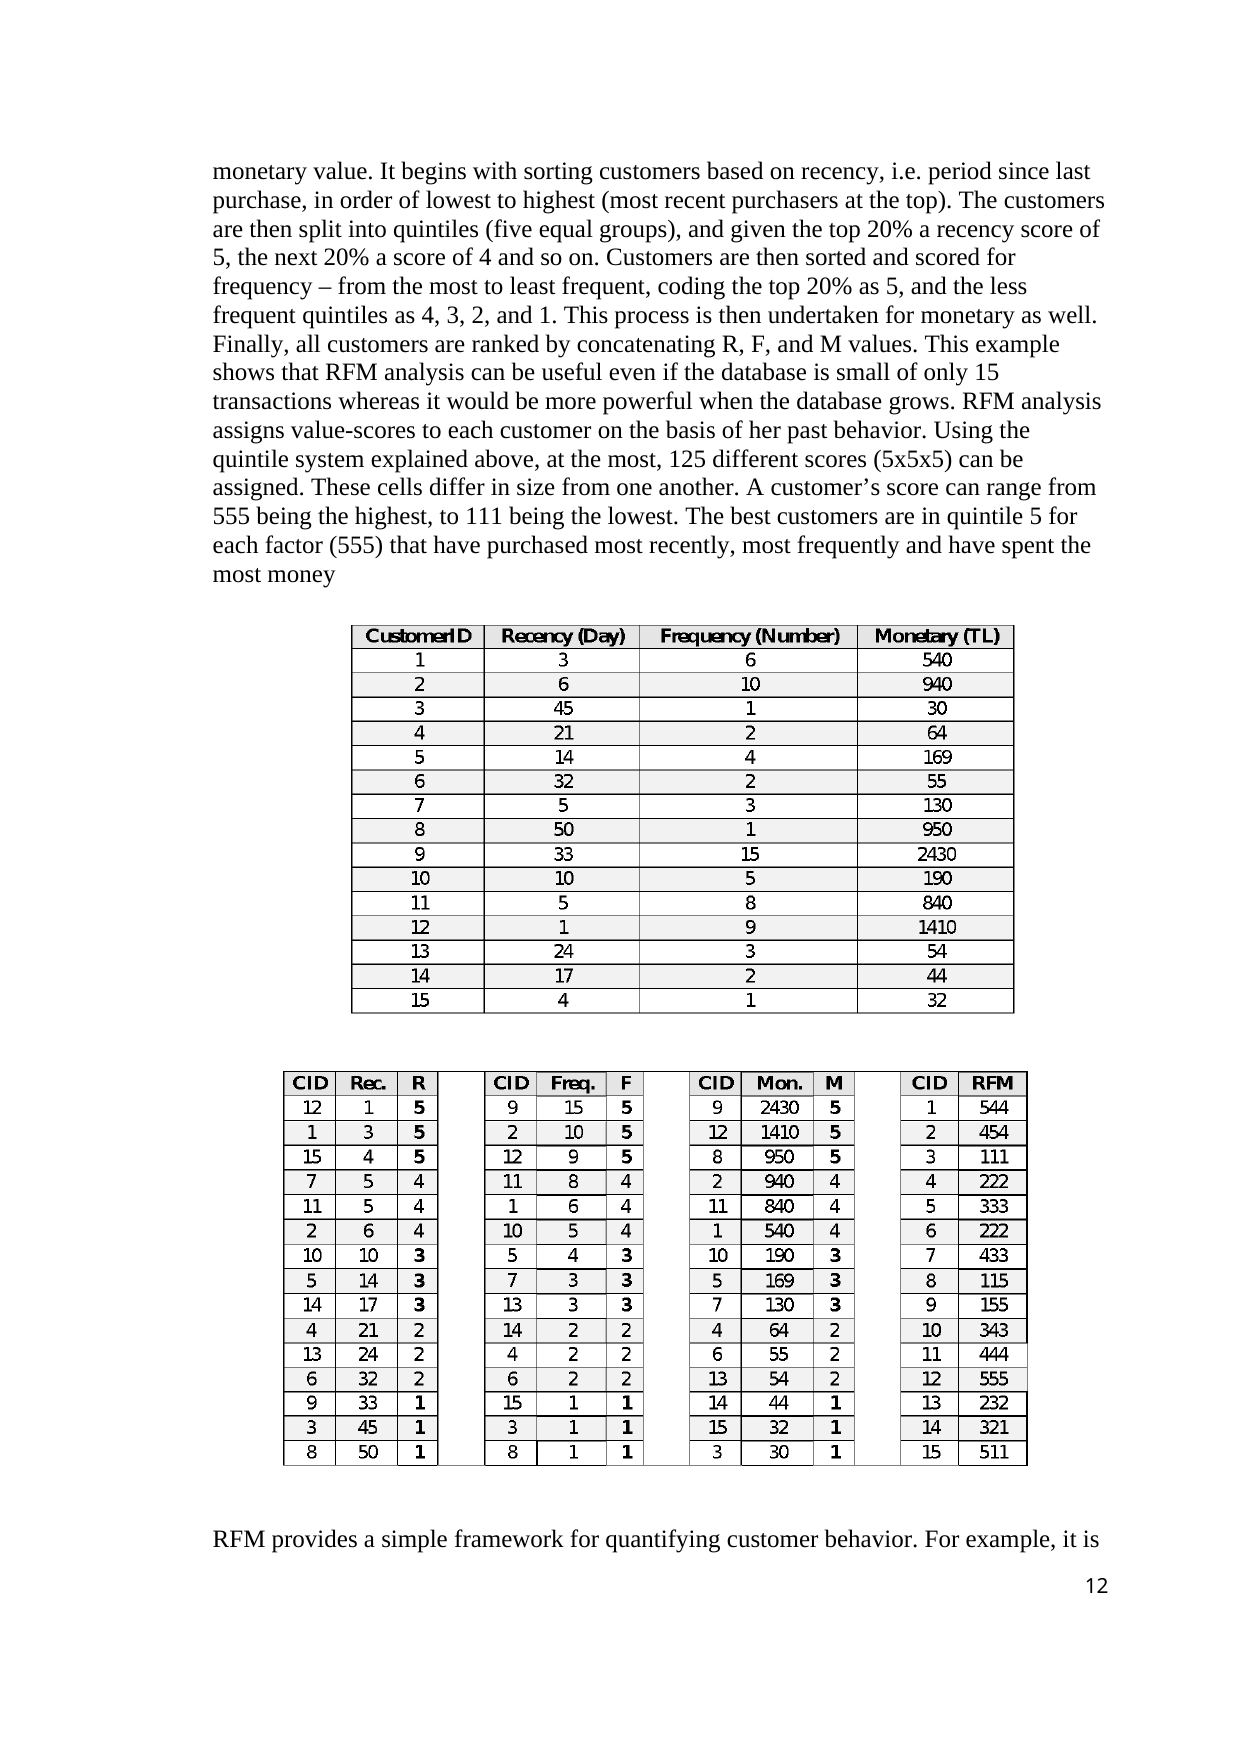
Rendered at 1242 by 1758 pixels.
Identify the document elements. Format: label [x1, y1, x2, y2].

picture [212, 587, 1153, 1014]
picture [212, 1071, 1153, 1495]
text [212, 1524, 1108, 1552]
text [212, 156, 1108, 587]
